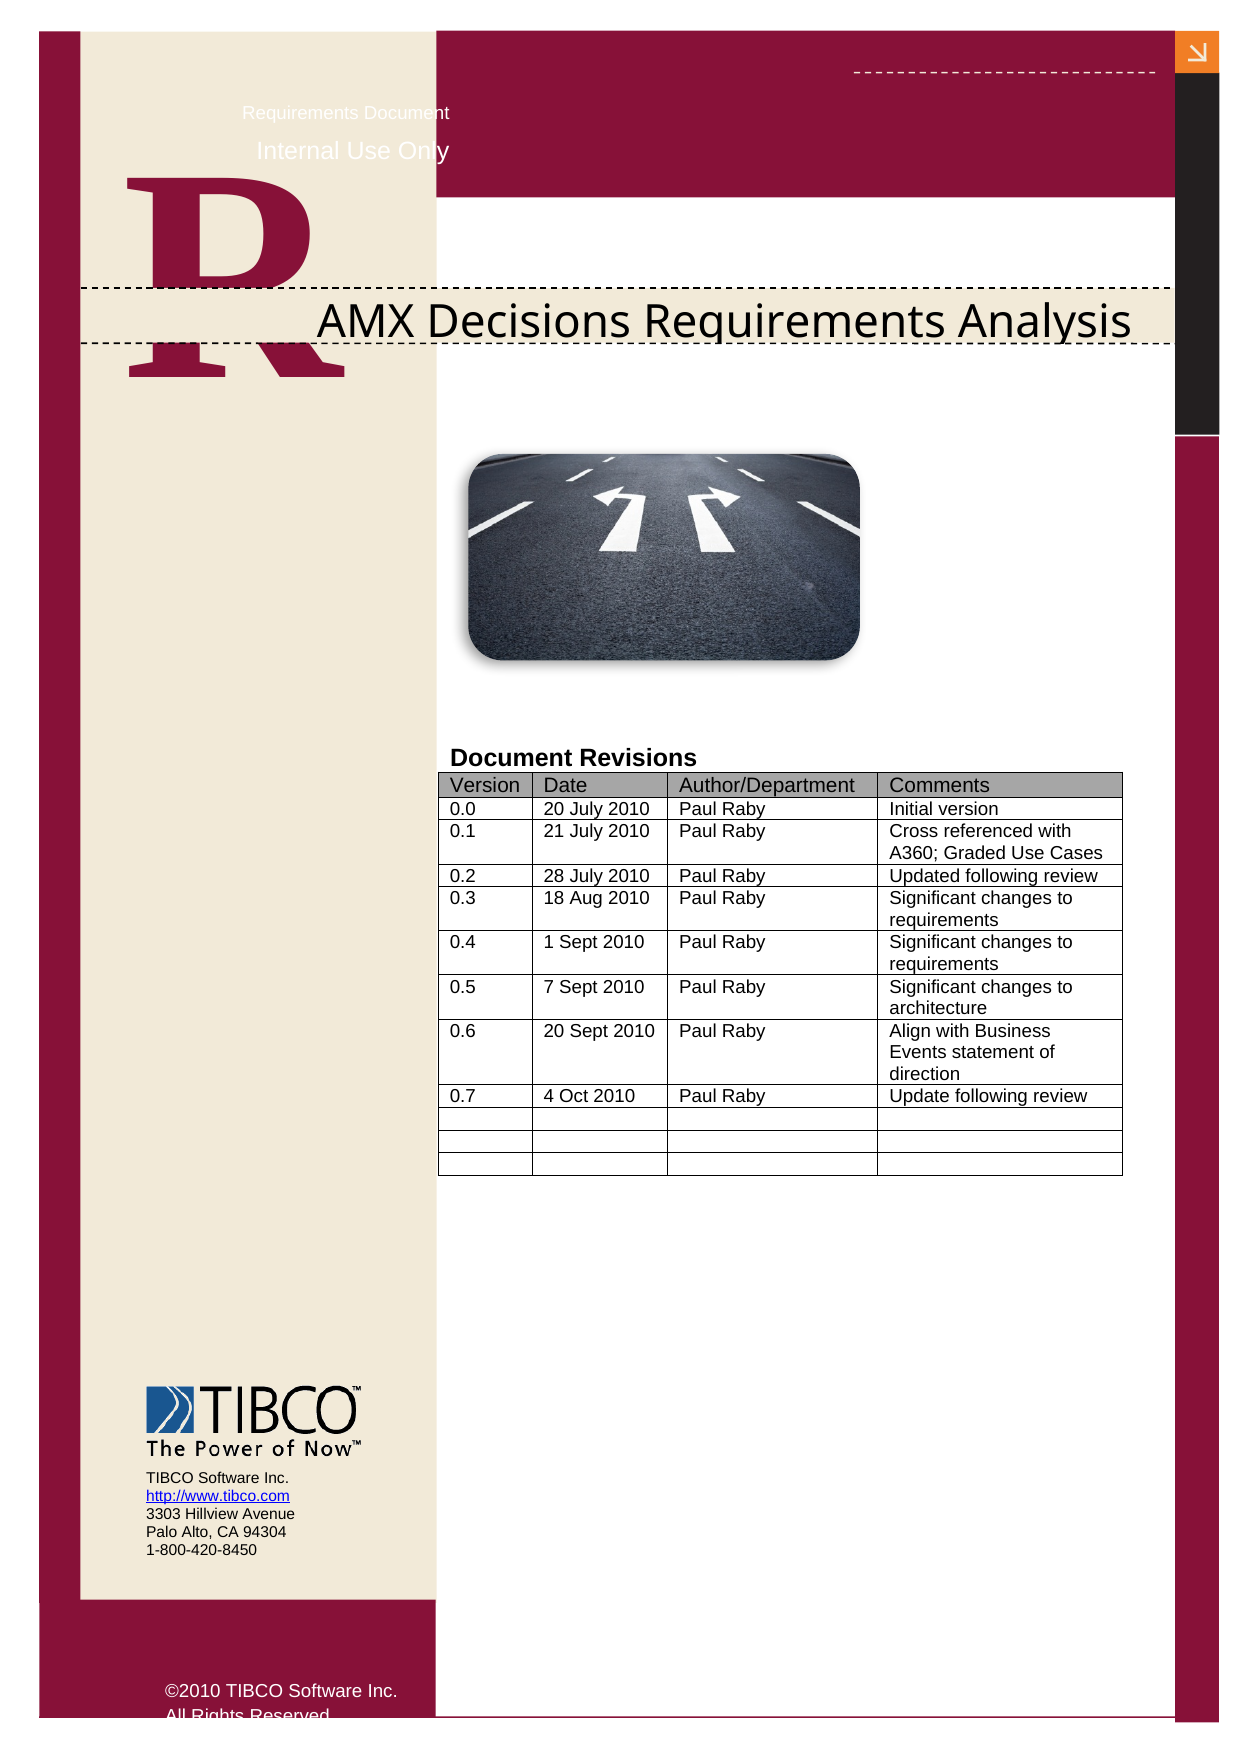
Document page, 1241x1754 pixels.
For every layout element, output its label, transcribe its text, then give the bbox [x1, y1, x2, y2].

table_cell 0.5 [439, 975, 532, 1018]
table_cell 0.4 [439, 931, 532, 974]
table_cell 0.1 [439, 820, 532, 863]
table_cell Paul Raby [668, 931, 877, 974]
table_cell Significant changes to requirements [878, 887, 1122, 930]
table_cell Significant changes to architecture [878, 975, 1122, 1018]
table_cell 4 Oct 2010 [533, 1085, 667, 1107]
table_cell [878, 1131, 1122, 1152]
table_cell 28 July 2010 [533, 865, 667, 886]
text Document Revisions [345, 743, 1122, 772]
table_cell 18 Aug 2010 [533, 887, 667, 930]
table_cell 0.2 [439, 865, 532, 886]
table_cell Align with Business Events statement of direction [878, 1020, 1122, 1084]
table_header Author/Department [668, 773, 877, 797]
table_cell [878, 1153, 1122, 1175]
table_cell Paul Raby [668, 975, 877, 1018]
table_cell 7 Sept 2010 [533, 975, 667, 1018]
table_cell Paul Raby [668, 887, 877, 930]
table_cell Update following review [878, 1085, 1122, 1107]
table_header Date [533, 773, 667, 797]
table_cell Significant changes to requirements [878, 931, 1122, 974]
table_cell 0.0 [439, 798, 532, 819]
table_cell Paul Raby [668, 1085, 877, 1107]
table_cell [533, 1153, 667, 1175]
table_cell 21 July 2010 [533, 820, 667, 863]
table_cell Paul Raby [668, 798, 877, 819]
table_cell [439, 1108, 532, 1129]
table_cell Initial version [878, 798, 1122, 819]
table_cell Cross referenced with A360; Graded Use Cases [878, 820, 1122, 863]
table_cell Paul Raby [668, 820, 877, 863]
table_cell Paul Raby [668, 865, 877, 886]
table_cell Updated following review [878, 865, 1122, 886]
table_header Version [439, 773, 532, 797]
table_cell [668, 1108, 877, 1129]
table_cell [533, 1108, 667, 1129]
table_cell [878, 1108, 1122, 1129]
table_cell 0.7 [439, 1085, 532, 1107]
table_header Comments [878, 773, 1122, 797]
table_cell [668, 1153, 877, 1175]
table_cell [668, 1131, 877, 1152]
table_cell [439, 1153, 532, 1175]
picture [468, 453, 860, 661]
table_cell [439, 1131, 532, 1152]
picture [135, 1374, 371, 1466]
table_cell [533, 1131, 667, 1152]
table_cell 20 July 2010 [533, 798, 667, 819]
table_cell 0.3 [439, 887, 532, 930]
table_cell 1 Sept 2010 [533, 931, 667, 974]
table_cell Paul Raby [668, 1020, 877, 1084]
table_cell 0.6 [439, 1020, 532, 1084]
table_cell 20 Sept 2010 [533, 1020, 667, 1084]
